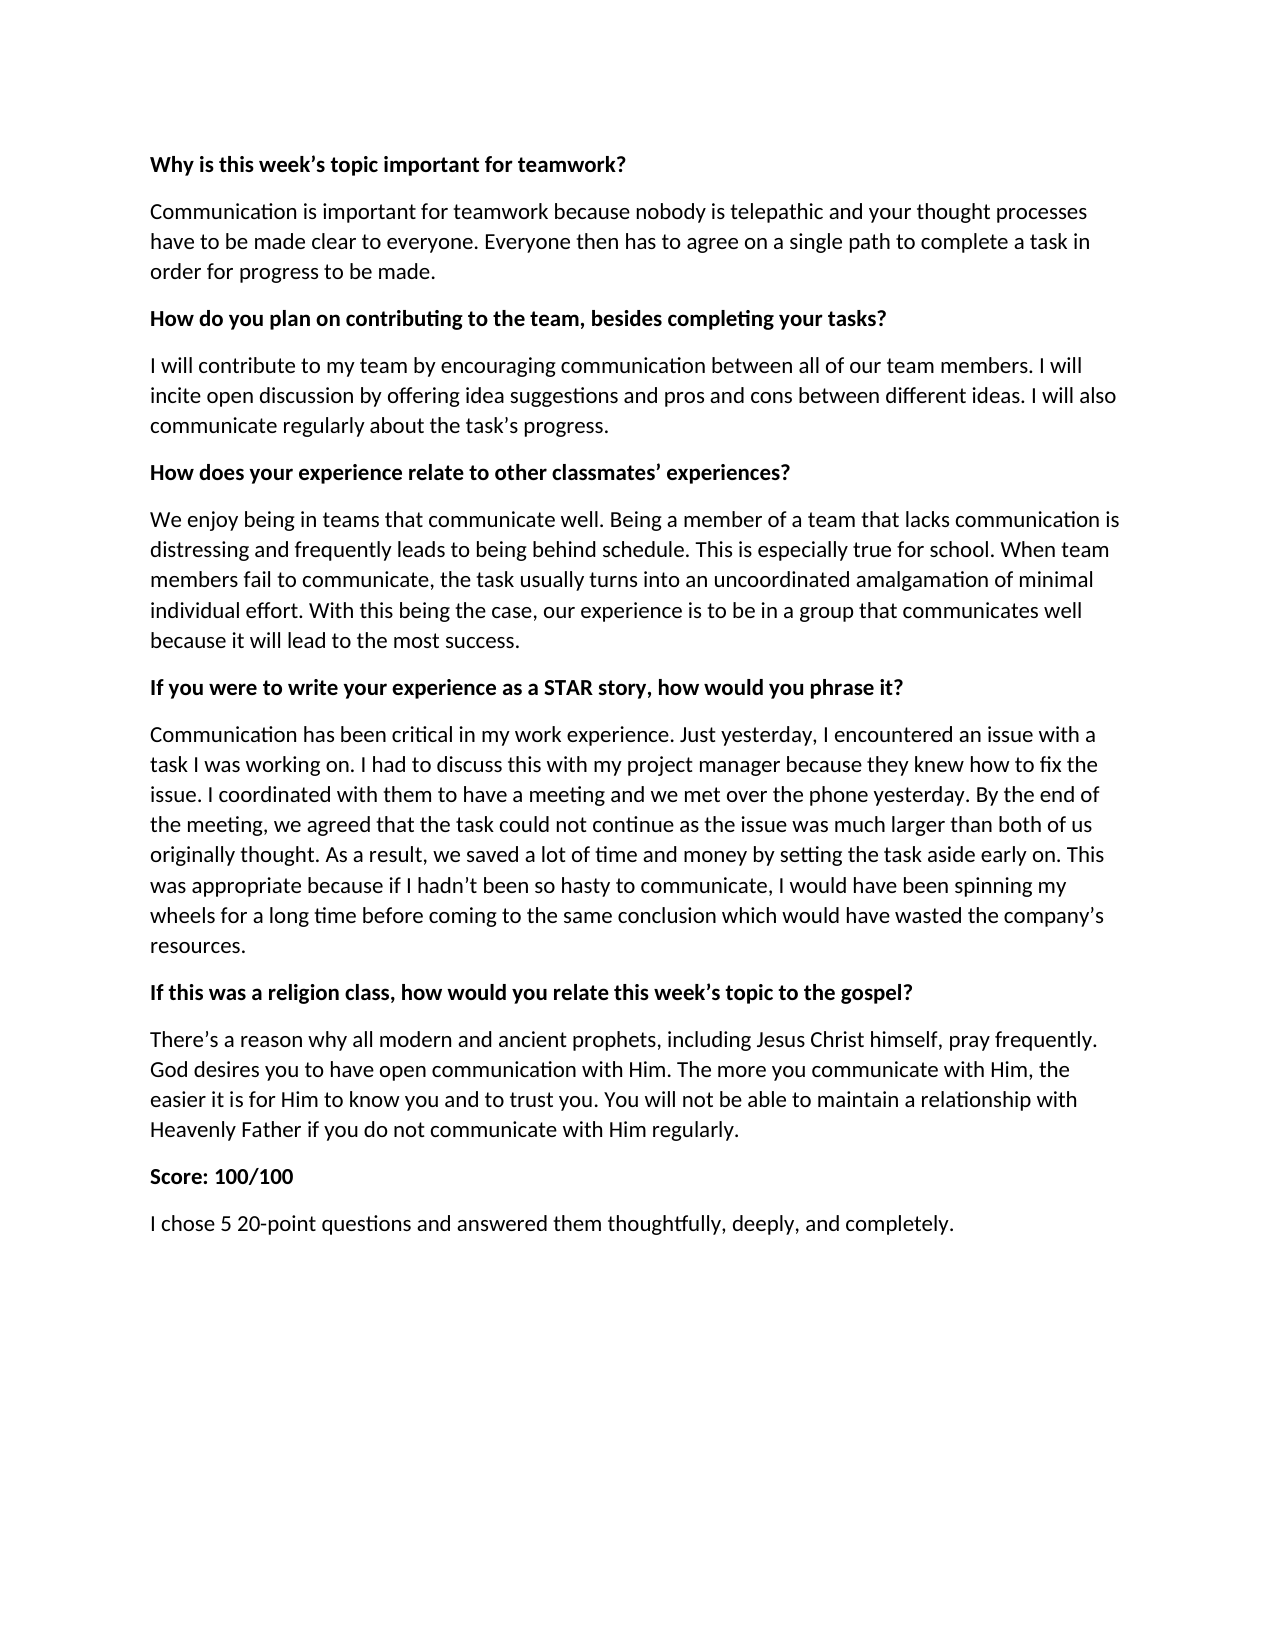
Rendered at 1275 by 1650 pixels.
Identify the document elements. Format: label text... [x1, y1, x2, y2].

text I chose 5 20-point questions and answered them thoughtfully, deeply, and completely. [150, 1209, 1125, 1237]
text If you were to write your experience as a STAR story, how would you phrase it? [150, 673, 1125, 701]
text There’s a reason why all modern and ancient prophets, including Jesus Christ himself, pray frequently. God desires you to have open communication with Him. The more you communicate with Him, the easier it is for Him to know you and to trust you. You will not be able to maintain a relationship with Heavenly Father if you do not communicate with Him regularly. [150, 1025, 1125, 1144]
text Communication is important for teamwork because nobody is telepathic and your thought processes have to be made clear to everyone. Everyone then has to agree on a single path to complete a task in order for progress to be made. [150, 197, 1125, 285]
text How do you plan on contributing to the team, besides completing your tasks? [150, 304, 1125, 332]
text We enjoy being in teams that communicate well. Being a member of a team that lacks communication is distressing and frequently leads to being behind schedule. This is especially true for school. When team members fail to communicate, the task usually turns into an uncoordinated amalgamation of minimal individual effort. With this being the case, our experience is to be in a group that communicates well because it will lead to the most success. [150, 505, 1125, 654]
text Communication has been critical in my work experience. Just yesterday, I encountered an issue with a task I was working on. I had to discuss this with my project manager because they knew how to fix the issue. I coordinated with them to have a meeting and we met over the phone yesterday. By the end of the meeting, we agreed that the task could not continue as the issue was much larger than both of us originally thought. As a result, we saved a lot of time and money by setting the task aside early on. This was appropriate because if I hadn’t been so hasty to communicate, I would have been spinning my wheels for a long time before coming to the same conclusion which would have wasted the company’s resources. [150, 720, 1125, 959]
text If this was a religion class, how would you relate this week’s topic to the gospel? [150, 978, 1125, 1006]
text I will contribute to my team by encouraging communication between all of our team members. I will incite open discussion by offering idea suggestions and pros and cons between different ideas. I will also communicate regularly about the task’s progress. [150, 351, 1125, 439]
text Why is this week’s topic important for teamwork? [150, 150, 1125, 178]
text Score: 100/100 [150, 1162, 1125, 1191]
text How does your experience relate to other classmates’ experiences? [150, 458, 1125, 486]
